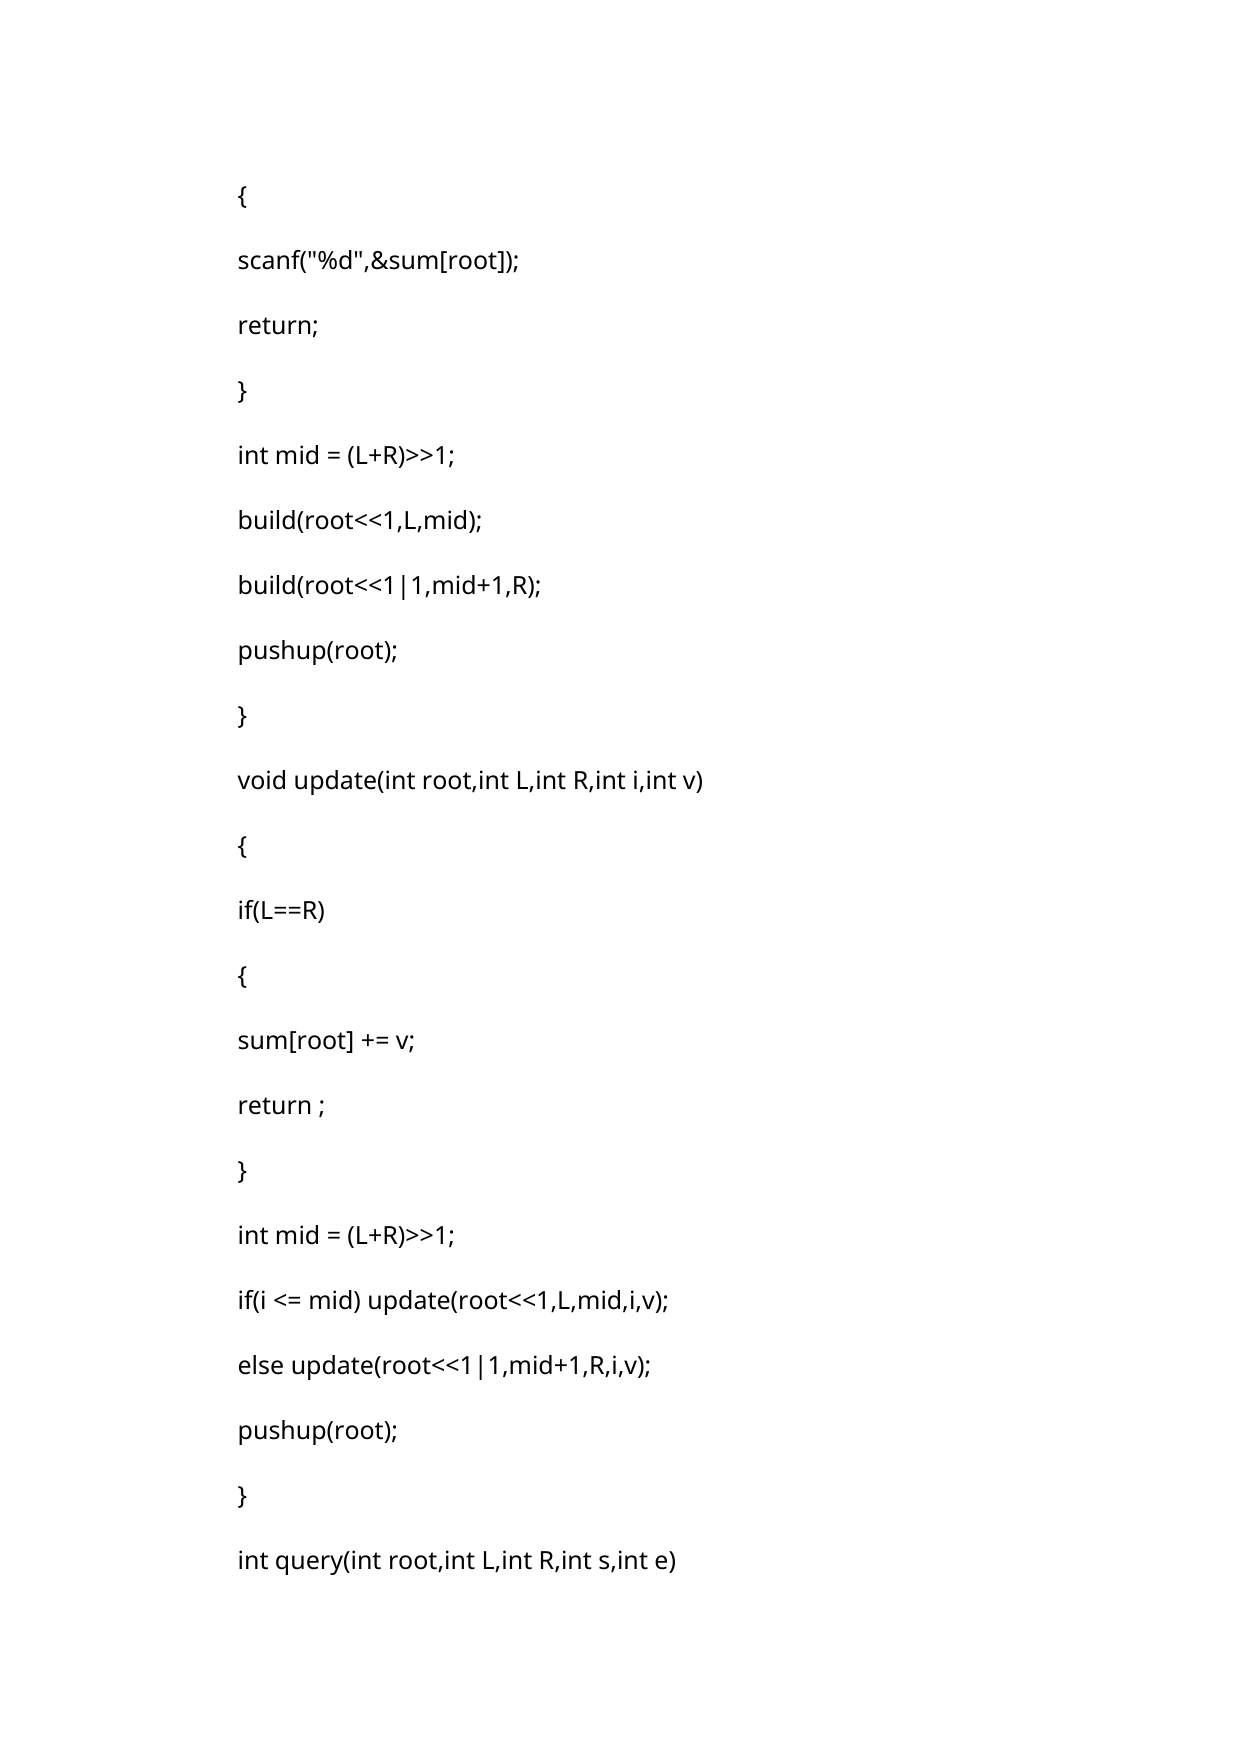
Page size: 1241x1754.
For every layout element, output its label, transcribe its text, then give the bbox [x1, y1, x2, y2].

text } [187, 1137, 1053, 1202]
text return; [187, 292, 1053, 357]
text return ; [187, 1072, 1053, 1137]
text { [187, 942, 1053, 1007]
text else update(root<<1|1,mid+1,R,i,v); [187, 1332, 1053, 1397]
text int mid = (L+R)>>1; [187, 1202, 1053, 1267]
text } [187, 1462, 1053, 1527]
text int query(int root,int L,int R,int s,int e) [187, 1527, 1053, 1592]
text build(root<<1,L,mid); [187, 487, 1053, 552]
text } [187, 682, 1053, 747]
text { [187, 162, 1053, 227]
text int mid = (L+R)>>1; [187, 422, 1053, 487]
text } [187, 357, 1053, 422]
text { [187, 812, 1053, 877]
text sum[root] += v; [187, 1007, 1053, 1072]
text if(i <= mid) update(root<<1,L,mid,i,v); [187, 1267, 1053, 1332]
text if(L==R) [187, 877, 1053, 942]
text build(root<<1|1,mid+1,R); [187, 552, 1053, 617]
text pushup(root); [187, 1397, 1053, 1462]
text pushup(root); [187, 617, 1053, 682]
text void update(int root,int L,int R,int i,int v) [187, 747, 1053, 812]
text scanf("%d",&sum[root]); [187, 227, 1053, 292]
